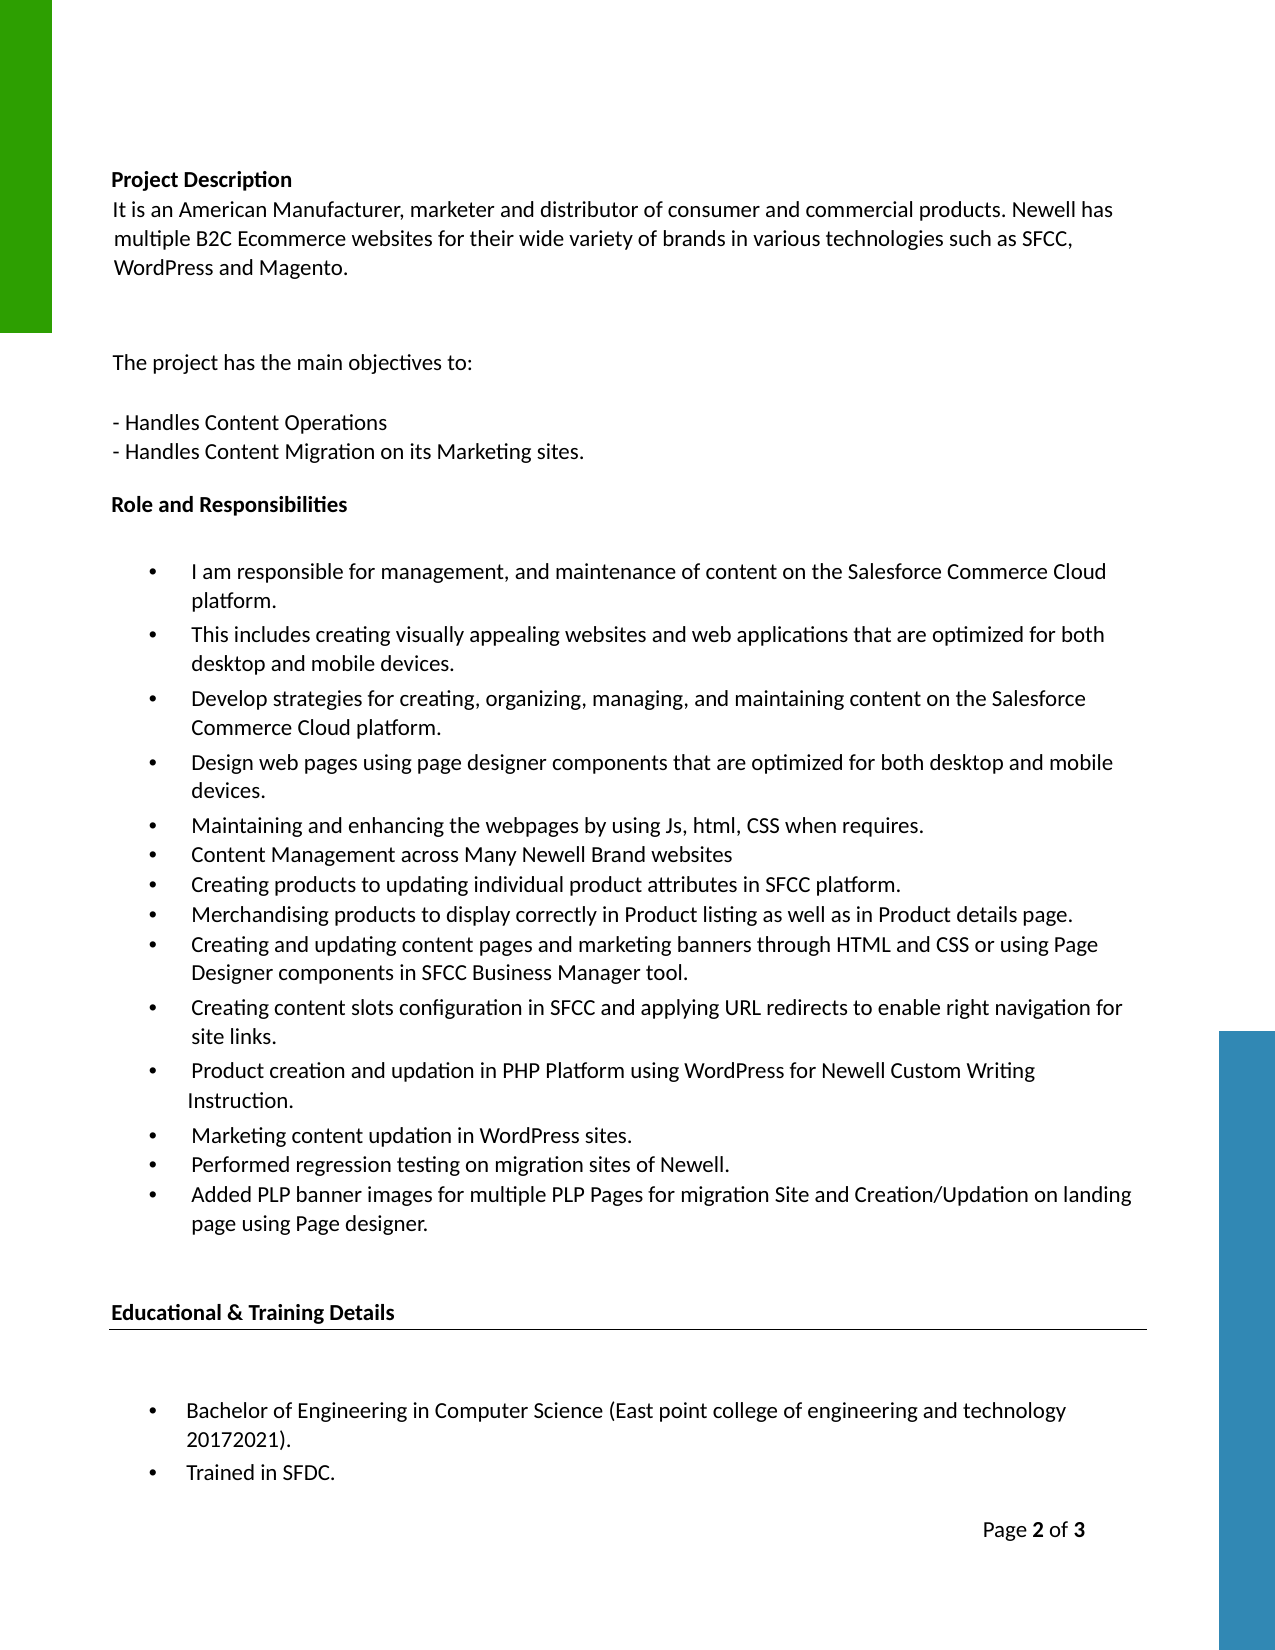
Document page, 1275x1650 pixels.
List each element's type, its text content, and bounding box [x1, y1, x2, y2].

subtitle Role and Responsibilities [111, 490, 1162, 518]
list Performed regression testing on migration sites of Newell. [148, 1150, 1153, 1178]
list This includes creating visually appealing websites and web applications that are optimized for both desktop and mobile devices. [148, 621, 1153, 677]
text Instruction. [187, 1086, 1153, 1114]
list Creating and updating content pages and marketing banners through HTML and CSS or using Page Designer components in SFCC Business Manager tool. [148, 930, 1153, 987]
list Creating products to updating individual product attributes in SFCC platform. [148, 870, 1153, 898]
list Creating content slots configuration in SFCC and applying URL redirects to enable right navigation for site links. [148, 993, 1153, 1050]
list Bachelor of Engineering in Computer Science (East point college of engineering and technology 20172021). [148, 1396, 1153, 1453]
list Develop strategies for creating, organizing, managing, and maintaining content on the Salesforce Commerce Cloud platform. [148, 684, 1153, 741]
list Maintaining and enhancing the webpages by using Js, html, CSS when requires. [148, 811, 1153, 839]
list Design web pages using page designer components that are optimized for both desktop and mobile devices. [148, 748, 1153, 804]
list Trained in SFDC. [148, 1458, 1153, 1486]
list Product creation and updation in PHP Platform using WordPress for Newell Custom Writing [148, 1056, 1153, 1084]
list Merchandising products to display correctly in Product listing as well as in Product details page. [148, 900, 1153, 928]
list Handles Content Migration on its Marketing sites. [112, 437, 1153, 466]
list Content Management across Many Newell Brand websites [148, 841, 1153, 869]
text It is an American Manufacturer, marketer and distributor of consumer and commercial products. Newell has multiple B2C Ecommerce websites for their wide variety of brands in various technologies such as SFCC, WordPress and Magento. [112, 196, 1153, 281]
list Marketing content updation in WordPress sites. [148, 1121, 1153, 1149]
subtitle Educational & Training Details [111, 1298, 1162, 1326]
text The project has the main objectives to: [112, 348, 1153, 376]
list I am responsible for management, and maintenance of content on the Salesforce Commerce Cloud platform. [148, 557, 1153, 614]
list Added PLP banner images for multiple PLP Pages for migration Site and Creation/Updation on landing page using Page designer. [148, 1180, 1153, 1237]
list Handles Content Operations [112, 408, 1153, 436]
subtitle Project Description [111, 165, 1162, 193]
